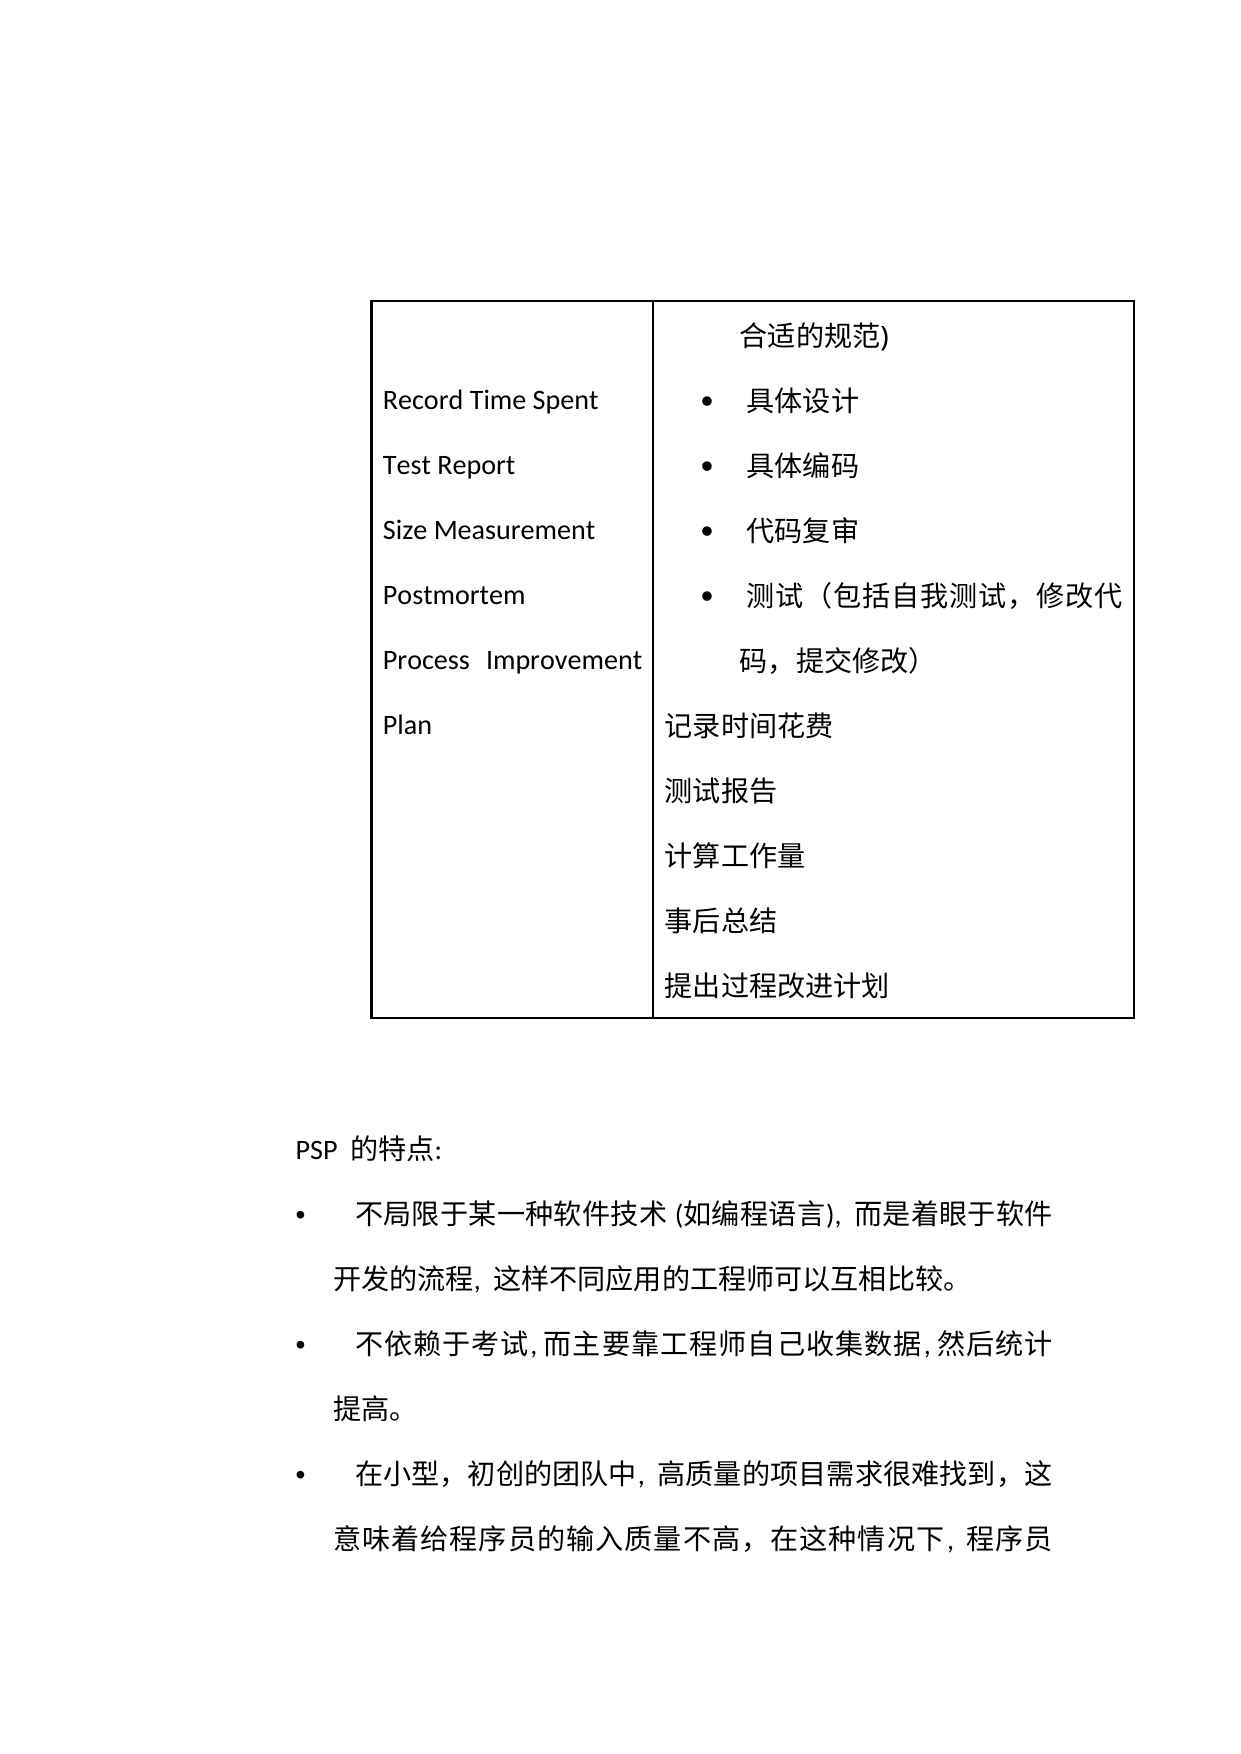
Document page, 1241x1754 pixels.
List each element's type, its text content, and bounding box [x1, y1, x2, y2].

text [295, 1440, 1053, 1570]
text PSP 的特点: [295, 1115, 1053, 1180]
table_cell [373, 302, 652, 1017]
text • 不依赖于考试, 而主要靠工程师自己收集数据, 然后统计提高。 [295, 1310, 1053, 1440]
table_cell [654, 302, 1133, 1017]
text • 不局限于某一种软件技术 (如编程语言), 而是着眼于软件开发的流程, 这样不同应用的工程师可以互相比较。 [295, 1180, 1053, 1310]
